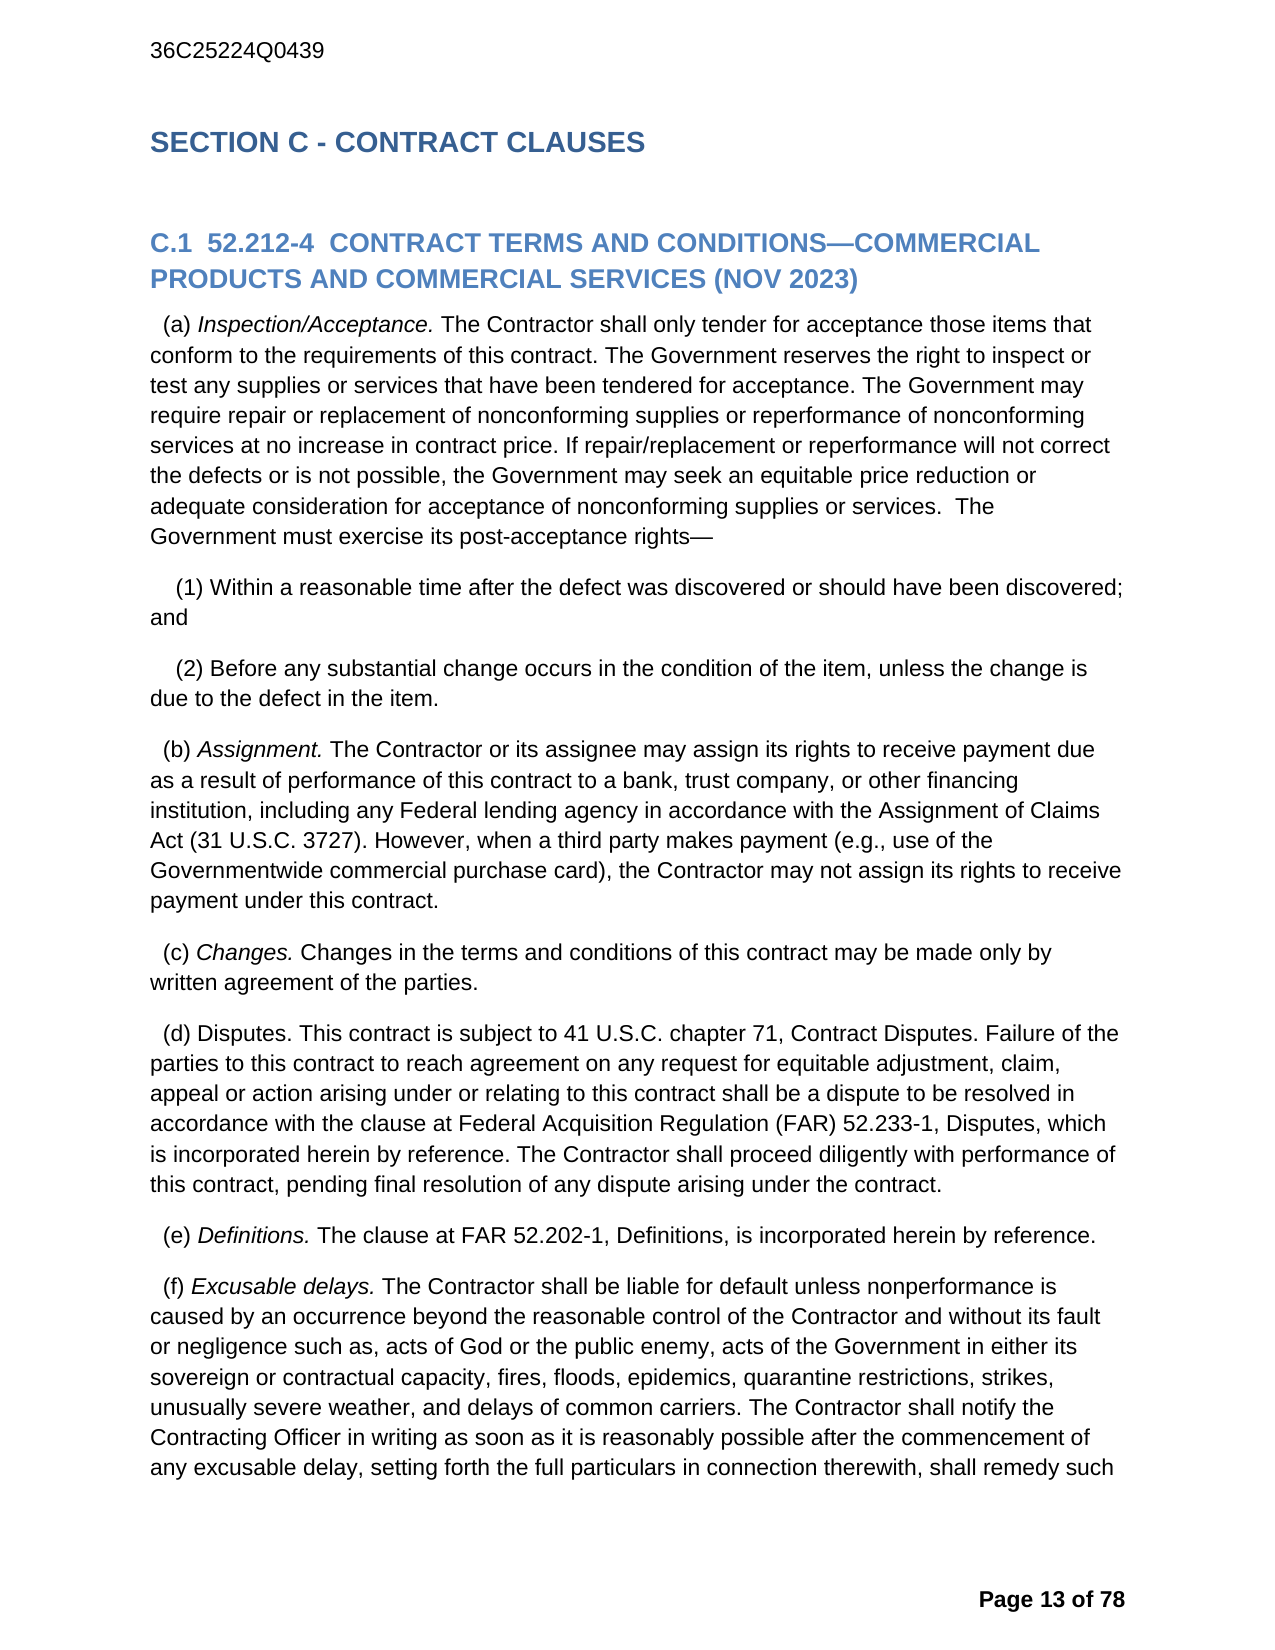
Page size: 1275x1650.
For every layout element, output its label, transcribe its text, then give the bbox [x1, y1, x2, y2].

text (e) Definitions. The clause at FAR 52.202-1, Definitions, is incorporated herein by reference. [150, 1222, 1125, 1248]
subtitle C.1 52.212-4 CONTRACT TERMS AND CONDITIONS—COMMERCIAL PRODUCTS AND COMMERCIAL SERVICES (NOV 2023) [150, 227, 1125, 294]
text (1) Within a reasonable time after the defect was discovered or should have been discovered; and [150, 574, 1125, 631]
text (d) Disputes. This contract is subject to 41 U.S.C. chapter 71, Contract Disputes. Failure of the parties to this contract to reach agreement on any request for equitable adjustment, claim, appeal or action arising under or relating to this contract shall be a dispute to be resolved in accordance with the clause at Federal Acquisition Regulation (FAR) 52.233-1, Disputes, which is incorporated herein by reference. The Contractor shall proceed diligently with performance of this contract, pending final resolution of any dispute arising under the contract. [150, 1020, 1125, 1197]
text (b) Assignment. The Contractor or its assignee may assign its rights to receive payment due as a result of performance of this contract to a bank, trust company, or other financing institution, including any Federal lending agency in accordance with the Assignment of Claims Act (31 U.S.C. 3727). However, when a third party makes payment (e.g., use of the Governmentwide commercial purchase card), the Contractor may not assign its rights to receive payment under this contract. [150, 736, 1125, 914]
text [150, 1273, 1125, 1481]
text (2) Before any substantial change occurs in the condition of the item, unless the change is due to the defect in the item. [150, 655, 1125, 712]
subtitle SECTION C - CONTRACT CLAUSES [150, 125, 1125, 158]
text (c) Changes. Changes in the terms and conditions of this contract may be made only by written agreement of the parties. [150, 938, 1125, 995]
text (a) Inspection/Acceptance. The Contractor shall only tender for acceptance those items that conform to the requirements of this contract. The Government reserves the right to inspect or test any supplies or services that have been tendered for acceptance. The Government may require repair or replacement of nonconforming supplies or reperformance of nonconforming services at no increase in contract price. If repair/replacement or reperformance will not correct the defects or is not possible, the Government may seek an equitable price reduction or adequate consideration for acceptance of nonconforming supplies or services. The Government must exercise its post-acceptance rights— [150, 311, 1125, 549]
